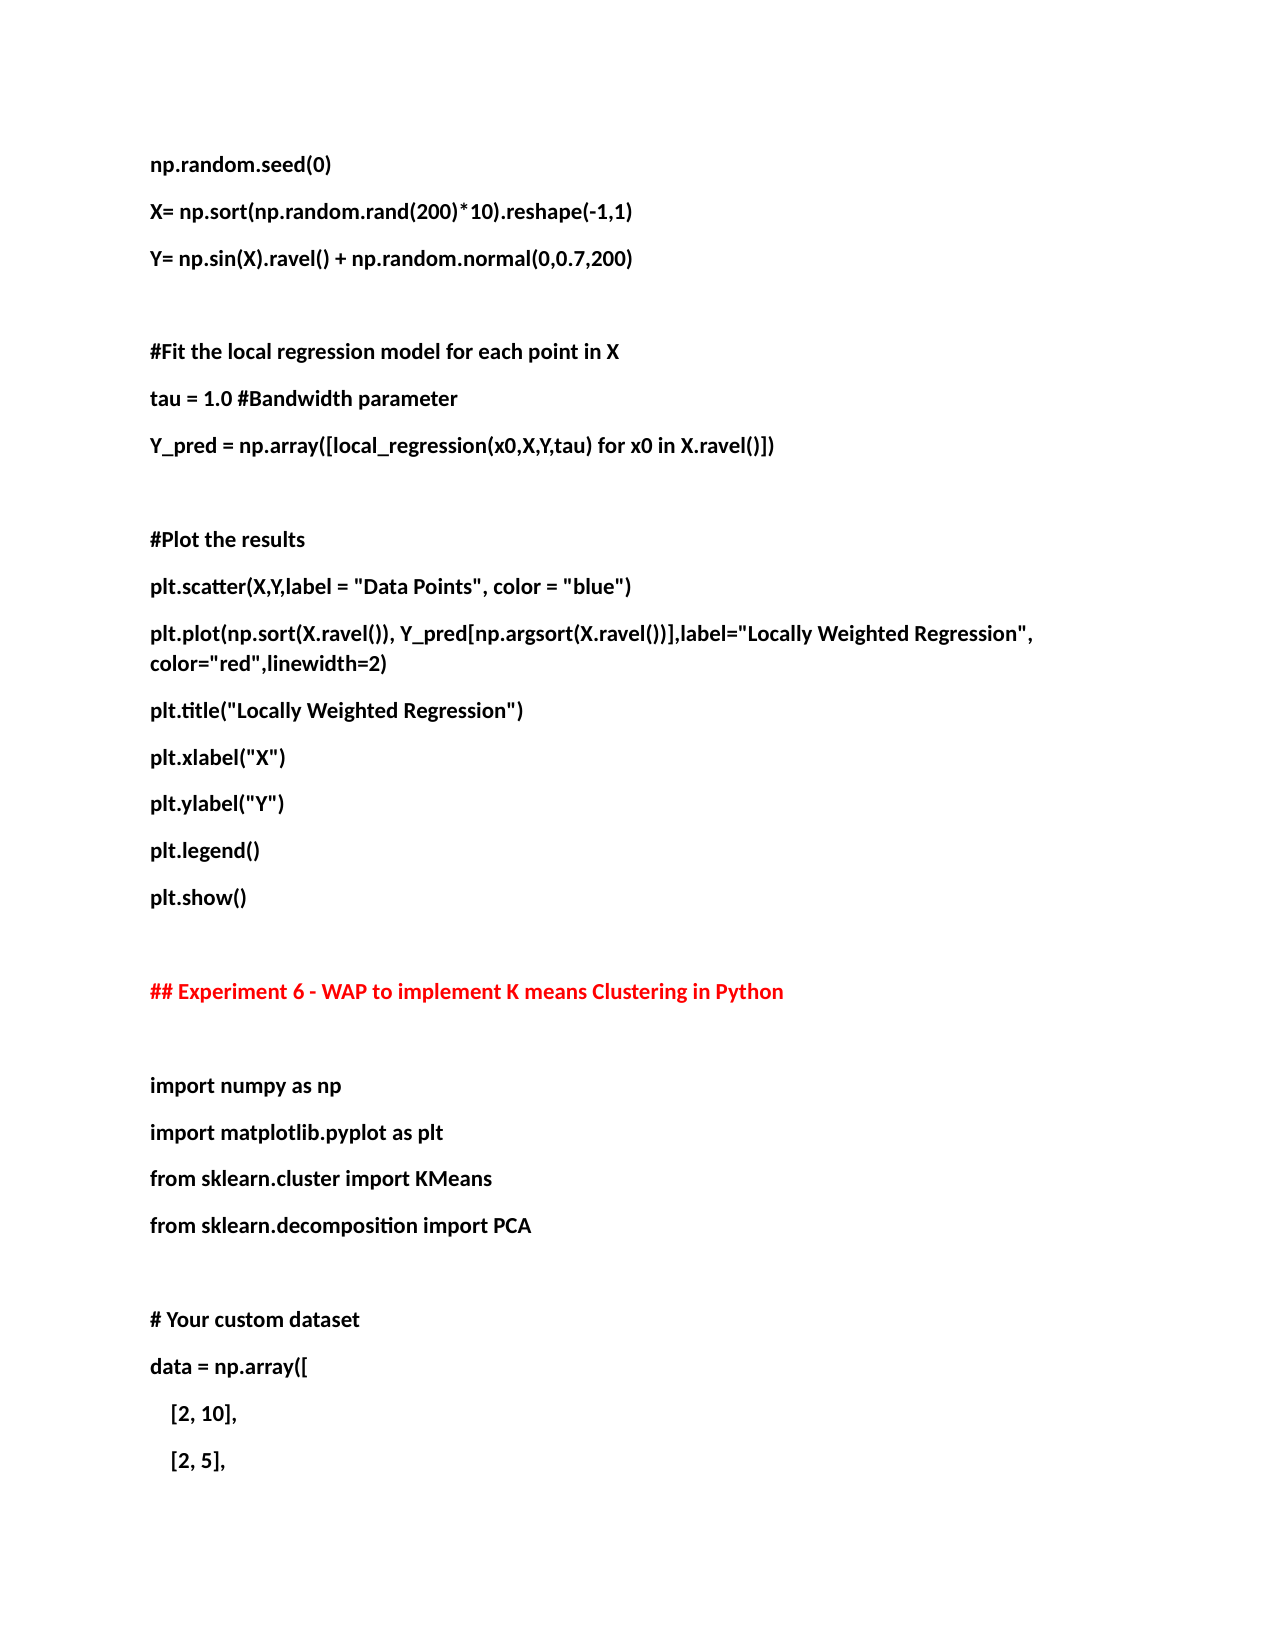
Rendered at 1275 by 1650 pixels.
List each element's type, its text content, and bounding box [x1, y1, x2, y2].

text tau = 1.0 #Bandwidth parameter [150, 384, 1125, 412]
text plt.title("Locally Weighted Regression") [150, 696, 1125, 724]
text plt.legend() [150, 836, 1125, 864]
text plt.plot(np.sort(X.ravel()), Y_pred[np.argsort(X.ravel())],label="Locally Weighted Regression", color="red",linewidth=2) [150, 619, 1125, 677]
text #Fit the local regression model for each point in X [150, 337, 1125, 366]
text data = np.array([ [150, 1352, 1125, 1380]
text [2, 5], [150, 1446, 1125, 1474]
text #Plot the results [150, 525, 1125, 553]
text np.random.seed(0) [150, 150, 1125, 178]
text plt.show() [150, 883, 1125, 911]
text [2, 10], [150, 1399, 1125, 1427]
text from sklearn.cluster import KMeans [150, 1164, 1125, 1193]
text Y= np.sin(X).ravel() + np.random.normal(0,0.7,200) [150, 244, 1125, 272]
text from sklearn.decomposition import PCA [150, 1211, 1125, 1239]
text plt.scatter(X,Y,label = "Data Points", color = "blue") [150, 572, 1125, 600]
text plt.xlabel("X") [150, 743, 1125, 771]
text plt.ylabel("Y") [150, 789, 1125, 818]
text # Your custom dataset [150, 1305, 1125, 1333]
text Y_pred = np.array([local_regression(x0,X,Y,tau) for x0 in X.ravel()]) [150, 431, 1125, 459]
text import numpy as np [150, 1071, 1125, 1099]
text import matplotlib.pyplot as plt [150, 1118, 1125, 1146]
text ## Experiment 6 - WAP to implement K means Clustering in Python [150, 977, 1125, 1005]
text X= np.sort(np.random.rand(200)*10).reshape(-1,1) [150, 197, 1125, 225]
